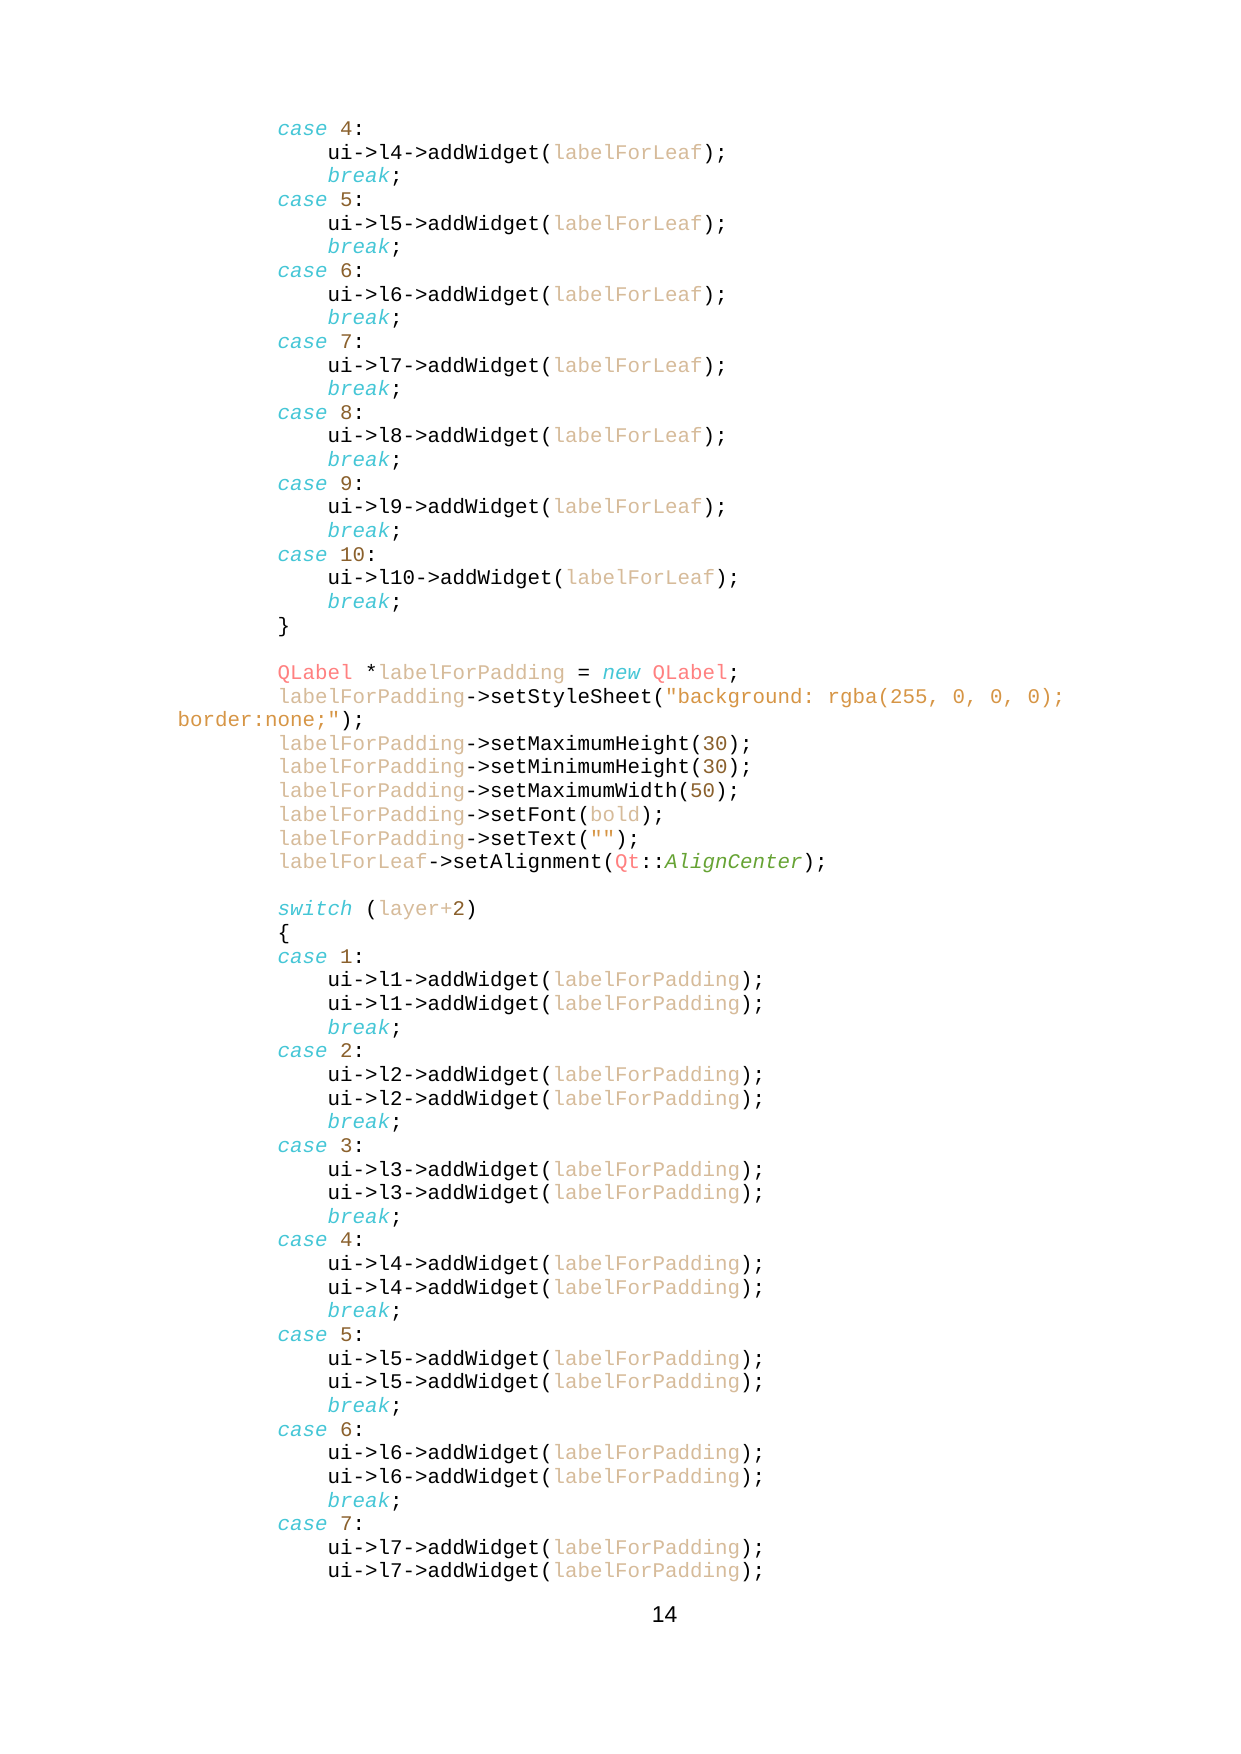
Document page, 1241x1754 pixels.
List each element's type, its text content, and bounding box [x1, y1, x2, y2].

text ui->l4->addWidget(labelForLeaf); [177, 142, 1152, 165]
text case 7: [177, 1513, 1152, 1537]
text { [177, 922, 1152, 946]
text case 4: [177, 1229, 1152, 1253]
text case 8: [177, 402, 1152, 426]
text ui->l2->addWidget(labelForPadding); [177, 1088, 1152, 1111]
text ui->l7->addWidget(labelForPadding); [177, 1537, 1152, 1561]
text switch (layer+2) [177, 898, 1152, 922]
text labelForPadding->setMaximumHeight(30); [177, 733, 1152, 757]
text break; [177, 1111, 1152, 1135]
text case 6: [177, 1419, 1152, 1442]
text QLabel *labelForPadding = new QLabel; [177, 662, 1152, 686]
text ui->l1->addWidget(labelForPadding); [177, 993, 1152, 1017]
text break; [177, 1395, 1152, 1419]
text break; [177, 1300, 1152, 1324]
text break; [177, 165, 1152, 189]
text case 5: [177, 189, 1152, 213]
text break; [177, 1489, 1152, 1513]
text ui->l5->addWidget(labelForPadding); [177, 1371, 1152, 1395]
text ui->l7->addWidget(labelForLeaf); [177, 354, 1152, 378]
text break; [177, 307, 1152, 331]
text break; [177, 449, 1152, 473]
text ui->l8->addWidget(labelForLeaf); [177, 426, 1152, 449]
text labelForPadding->setMaximumWidth(50); [177, 780, 1152, 804]
text ui->l5->addWidget(labelForLeaf); [177, 213, 1152, 236]
text ui->l6->addWidget(labelForLeaf); [177, 284, 1152, 307]
text ui->l10->addWidget(labelForLeaf); [177, 567, 1152, 591]
text case 5: [177, 1324, 1152, 1348]
text case 2: [177, 1040, 1152, 1064]
text labelForPadding->setText(""); [177, 827, 1152, 851]
text ui->l3->addWidget(labelForPadding); [177, 1158, 1152, 1182]
text break; [177, 236, 1152, 260]
text } [177, 615, 1152, 638]
text ui->l5->addWidget(labelForPadding); [177, 1348, 1152, 1371]
text ui->l4->addWidget(labelForPadding); [177, 1253, 1152, 1277]
text labelForPadding->setFont(bold); [177, 804, 1152, 827]
text case 9: [177, 473, 1152, 496]
text ui->l1->addWidget(labelForPadding); [177, 969, 1152, 993]
text case 1: [177, 946, 1152, 969]
text labelForLeaf->setAlignment(Qt::AlignCenter); [177, 851, 1152, 875]
text break; [177, 1206, 1152, 1229]
text break; [177, 1017, 1152, 1040]
text labelForPadding->setMinimumHeight(30); [177, 757, 1152, 780]
text ui->l2->addWidget(labelForPadding); [177, 1064, 1152, 1088]
text break; [177, 378, 1152, 402]
text break; [177, 520, 1152, 544]
text ui->l9->addWidget(labelForLeaf); [177, 496, 1152, 520]
text case 4: [177, 118, 1152, 142]
text ui->l4->addWidget(labelForPadding); [177, 1277, 1152, 1300]
text ui->l3->addWidget(labelForPadding); [177, 1182, 1152, 1206]
text case 10: [177, 544, 1152, 567]
text labelForPadding->setStyleSheet("background: rgba(255, 0, 0, 0); border:none;"); [177, 686, 1152, 733]
text case 3: [177, 1135, 1152, 1158]
text case 7: [177, 331, 1152, 354]
text break; [177, 591, 1152, 615]
text ui->l6->addWidget(labelForPadding); [177, 1466, 1152, 1489]
text case 6: [177, 260, 1152, 284]
text ui->l7->addWidget(labelForPadding); [177, 1561, 1152, 1584]
text ui->l6->addWidget(labelForPadding); [177, 1442, 1152, 1466]
